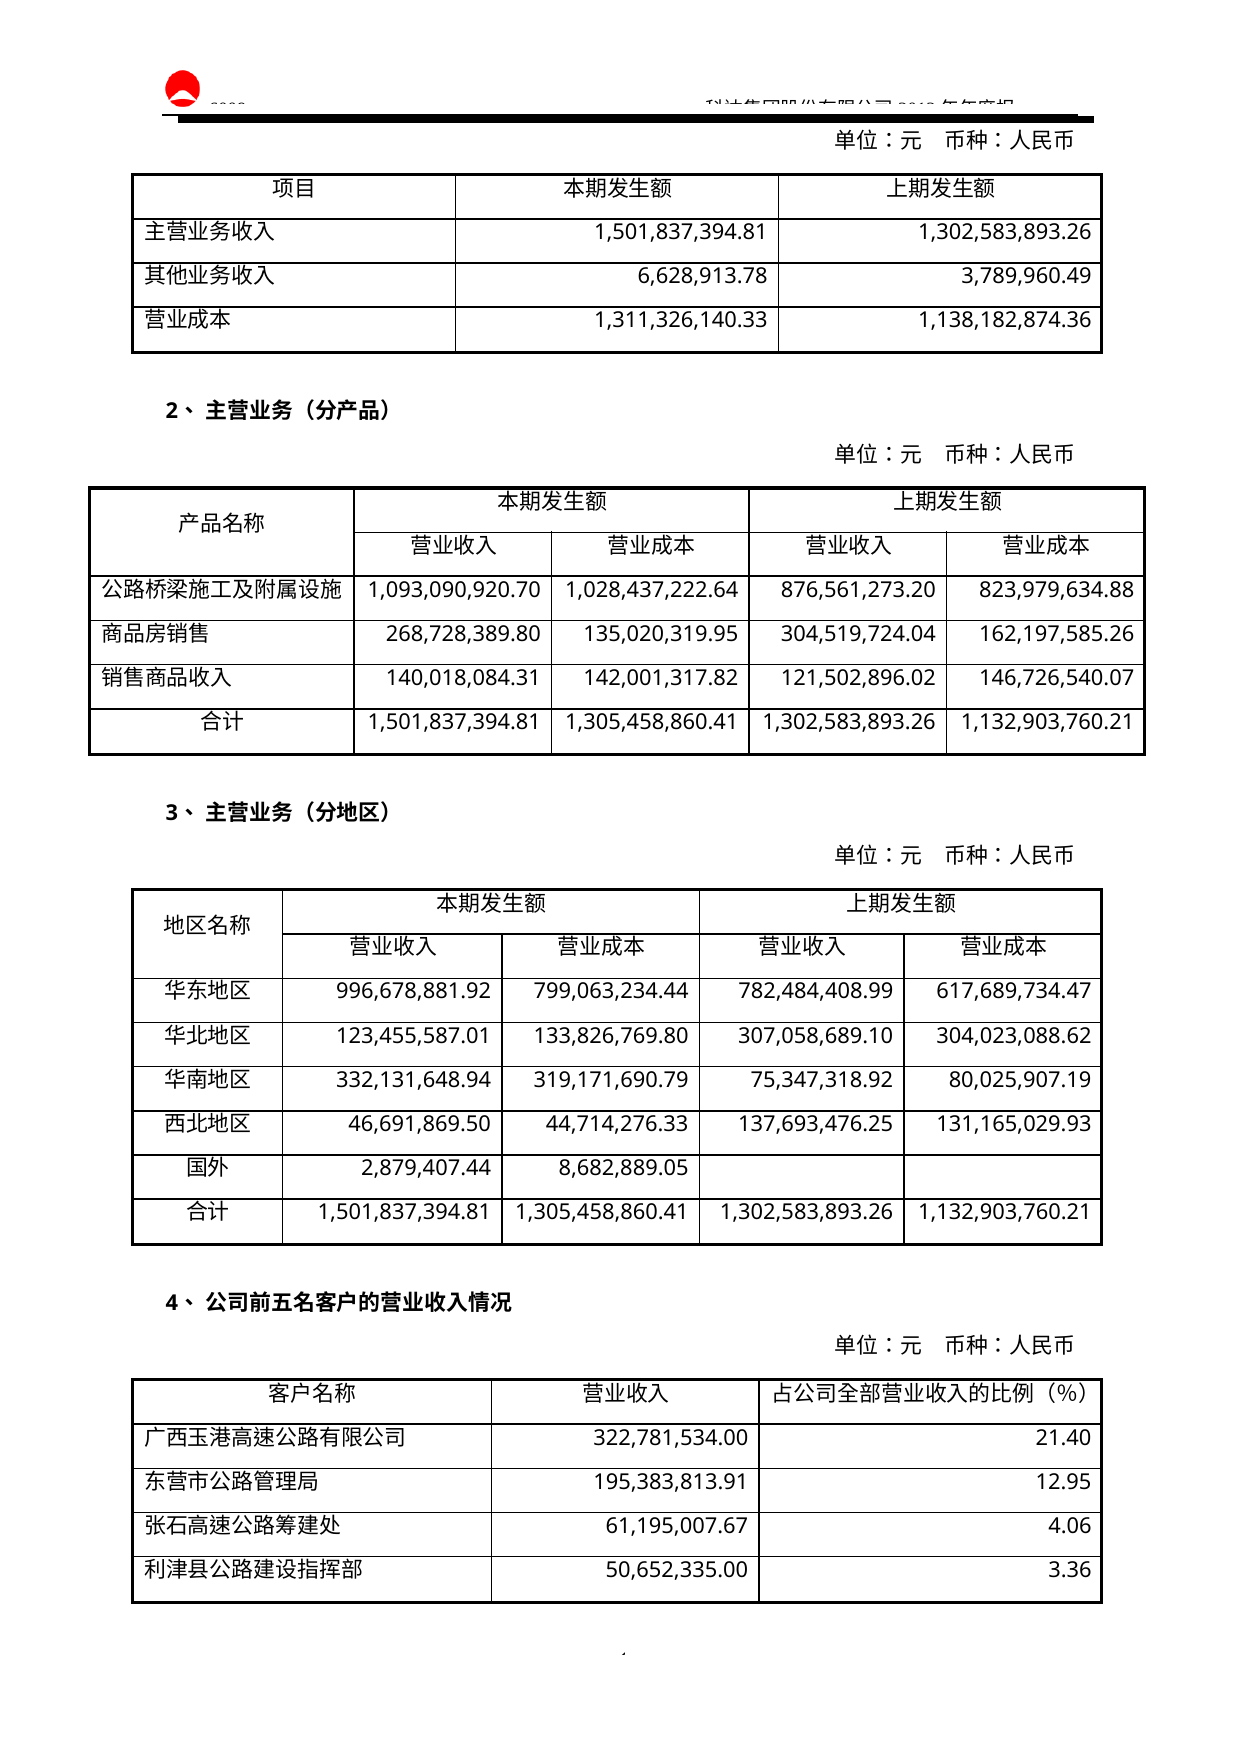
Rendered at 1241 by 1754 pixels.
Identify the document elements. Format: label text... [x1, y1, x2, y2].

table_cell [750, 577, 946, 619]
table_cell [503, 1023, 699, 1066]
subtitle 4、 公司前五名客户的营业收入情况 [165, 1287, 1161, 1316]
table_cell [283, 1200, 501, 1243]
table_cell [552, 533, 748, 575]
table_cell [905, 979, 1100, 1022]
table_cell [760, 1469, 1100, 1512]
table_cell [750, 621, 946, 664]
text 单位：元 币种：人民币 [79, 125, 1075, 155]
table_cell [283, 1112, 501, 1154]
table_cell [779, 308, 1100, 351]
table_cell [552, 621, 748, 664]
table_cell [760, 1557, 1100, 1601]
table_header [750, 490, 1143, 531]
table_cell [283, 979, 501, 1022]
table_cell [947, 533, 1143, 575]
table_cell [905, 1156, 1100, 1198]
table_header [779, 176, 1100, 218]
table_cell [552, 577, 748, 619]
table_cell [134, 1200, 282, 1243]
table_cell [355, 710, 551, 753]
text 单位：元 币种：人民币 [79, 438, 1075, 468]
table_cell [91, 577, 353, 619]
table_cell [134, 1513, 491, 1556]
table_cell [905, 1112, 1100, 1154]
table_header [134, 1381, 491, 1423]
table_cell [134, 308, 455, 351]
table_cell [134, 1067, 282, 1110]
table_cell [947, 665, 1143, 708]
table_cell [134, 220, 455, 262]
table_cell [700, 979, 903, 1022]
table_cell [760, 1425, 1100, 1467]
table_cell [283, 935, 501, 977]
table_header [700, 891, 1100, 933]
text 单位：元 币种：人民币 [79, 840, 1075, 870]
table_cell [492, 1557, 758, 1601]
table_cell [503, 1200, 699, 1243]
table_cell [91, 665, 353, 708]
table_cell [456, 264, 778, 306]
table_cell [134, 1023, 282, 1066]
text 单位：元 币种：人民币 [79, 1330, 1075, 1360]
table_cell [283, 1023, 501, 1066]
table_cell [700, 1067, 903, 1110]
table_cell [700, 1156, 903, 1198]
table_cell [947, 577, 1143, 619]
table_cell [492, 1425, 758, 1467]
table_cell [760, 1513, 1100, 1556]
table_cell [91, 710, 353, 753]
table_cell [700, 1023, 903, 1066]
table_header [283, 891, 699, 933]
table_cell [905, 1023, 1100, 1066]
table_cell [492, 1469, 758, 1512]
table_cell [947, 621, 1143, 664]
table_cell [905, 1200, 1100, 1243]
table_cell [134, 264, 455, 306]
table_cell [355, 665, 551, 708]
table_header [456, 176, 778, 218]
subtitle 2、 主营业务（分产品） [165, 395, 1161, 424]
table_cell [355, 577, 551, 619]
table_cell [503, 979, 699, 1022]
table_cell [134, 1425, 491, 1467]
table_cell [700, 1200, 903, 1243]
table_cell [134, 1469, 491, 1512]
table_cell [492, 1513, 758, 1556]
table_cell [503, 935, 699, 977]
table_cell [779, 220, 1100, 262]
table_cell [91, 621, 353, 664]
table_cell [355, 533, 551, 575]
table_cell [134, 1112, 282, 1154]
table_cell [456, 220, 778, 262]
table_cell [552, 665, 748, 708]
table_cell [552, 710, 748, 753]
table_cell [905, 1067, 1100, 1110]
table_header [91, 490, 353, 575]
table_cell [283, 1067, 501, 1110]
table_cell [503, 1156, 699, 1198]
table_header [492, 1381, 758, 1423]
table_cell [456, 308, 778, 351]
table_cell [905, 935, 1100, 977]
picture [165, 70, 200, 107]
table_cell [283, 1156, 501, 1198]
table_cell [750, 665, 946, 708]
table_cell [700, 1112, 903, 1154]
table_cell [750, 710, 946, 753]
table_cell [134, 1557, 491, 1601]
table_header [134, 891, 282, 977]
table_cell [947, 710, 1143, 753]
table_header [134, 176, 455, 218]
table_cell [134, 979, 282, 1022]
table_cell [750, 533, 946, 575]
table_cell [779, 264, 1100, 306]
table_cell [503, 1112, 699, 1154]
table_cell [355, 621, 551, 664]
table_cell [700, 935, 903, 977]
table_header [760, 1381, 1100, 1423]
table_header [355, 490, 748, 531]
subtitle 3、 主营业务（分地区） [165, 797, 1161, 826]
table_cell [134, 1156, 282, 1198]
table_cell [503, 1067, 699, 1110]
